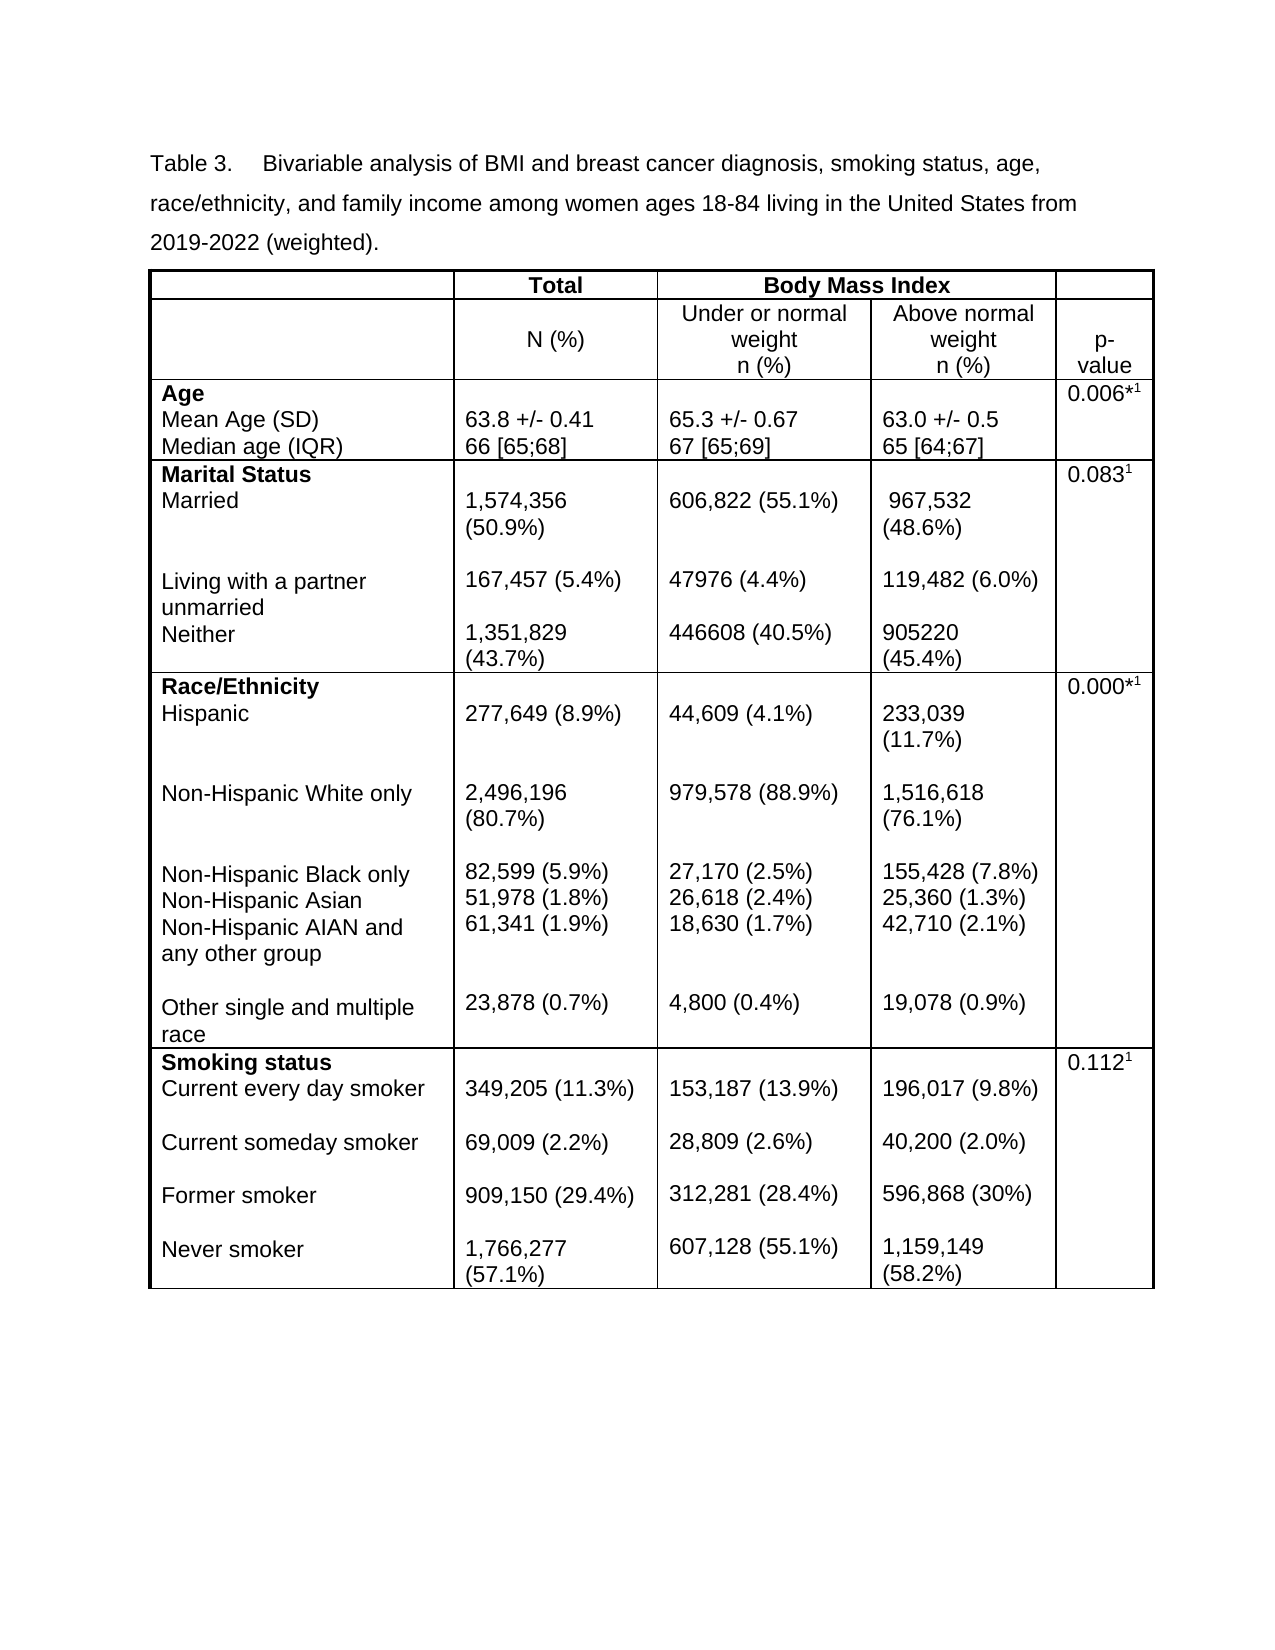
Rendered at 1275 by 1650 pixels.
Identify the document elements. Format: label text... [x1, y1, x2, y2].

table_cell 233,039 (11.7%) 1,516,618 (76.1%) 155,428 (7.8%) 25,360 (1.3%) 42,710 (2.1%) 19,078 (0.9%) [872, 673, 1055, 1047]
table_cell 277,649 (8.9%) 2,496,196 (80.7%) 82,599 (5.9%) 51,978 (1.8%) 61,341 (1.9%) 23,878 (0.7%) [455, 673, 657, 1047]
table_cell 65.3 +/- 0.67 67 [65;69] [658, 380, 870, 459]
table_cell [152, 300, 453, 378]
table_header Body Mass Index [658, 272, 1055, 298]
table_cell 0.0831 [1057, 461, 1152, 672]
table_header Total [455, 272, 657, 298]
table_cell 349,205 (11.3%) 69,009 (2.2%) 909,150 (29.4%) 1,766,277 (57.1%) [455, 1049, 657, 1287]
table_cell 0.1121 [1057, 1049, 1152, 1287]
table_cell Smoking status Current every day smoker Current someday smoker Former smoker Never smoker [152, 1049, 453, 1287]
table_cell 0.006*1 [1057, 380, 1152, 459]
table_header [152, 272, 453, 298]
table_cell 63.0 +/- 0.5 65 [64;67] [872, 380, 1055, 459]
table_cell 0.000*1 [1057, 673, 1152, 1047]
table_cell Marital Status Married Living with a partner unmarried Neither [152, 461, 453, 672]
table_header [1057, 272, 1152, 298]
table_cell Above normal weight n (%) [872, 300, 1055, 378]
text Table 3. Bivariable analysis of BMI and breast cancer diagnosis, smoking status, age, race/ethnicity, and family income among women ages 18-84 living in the United States from 2019-2022 (weighted). [150, 150, 1125, 255]
table_cell 1,574,356 (50.9%) 167,457 (5.4%) 1,351,829 (43.7%) [455, 461, 657, 672]
table_cell 153,187 (13.9%) 28,809 (2.6%) 312,281 (28.4%) 607,128 (55.1%) [658, 1049, 870, 1287]
table_cell 967,532 (48.6%) 119,482 (6.0%) 905220 (45.4%) [872, 461, 1055, 672]
table_cell 196,017 (9.8%) 40,200 (2.0%) 596,868 (30%) 1,159,149 (58.2%) [872, 1049, 1055, 1287]
table_cell Age Mean Age (SD) Median age (IQR) [152, 380, 453, 459]
table_cell 63.8 +/- 0.41 66 [65;68] [455, 380, 657, 459]
table_cell N (%) [455, 300, 657, 378]
table_cell Race/Ethnicity Hispanic Non-Hispanic White only Non-Hispanic Black only Non-Hispanic Asian Non-Hispanic AIAN and any other group Other single and multiple race [152, 673, 453, 1047]
table_cell 44,609 (4.1%) 979,578 (88.9%) 27,170 (2.5%) 26,618 (2.4%) 18,630 (1.7%) 4,800 (0.4%) [658, 673, 870, 1047]
table_cell p-value [1057, 300, 1152, 378]
table_cell Under or normal weight n (%) [658, 300, 870, 378]
table_cell 606,822 (55.1%) 47976 (4.4%) 446608 (40.5%) [658, 461, 870, 672]
